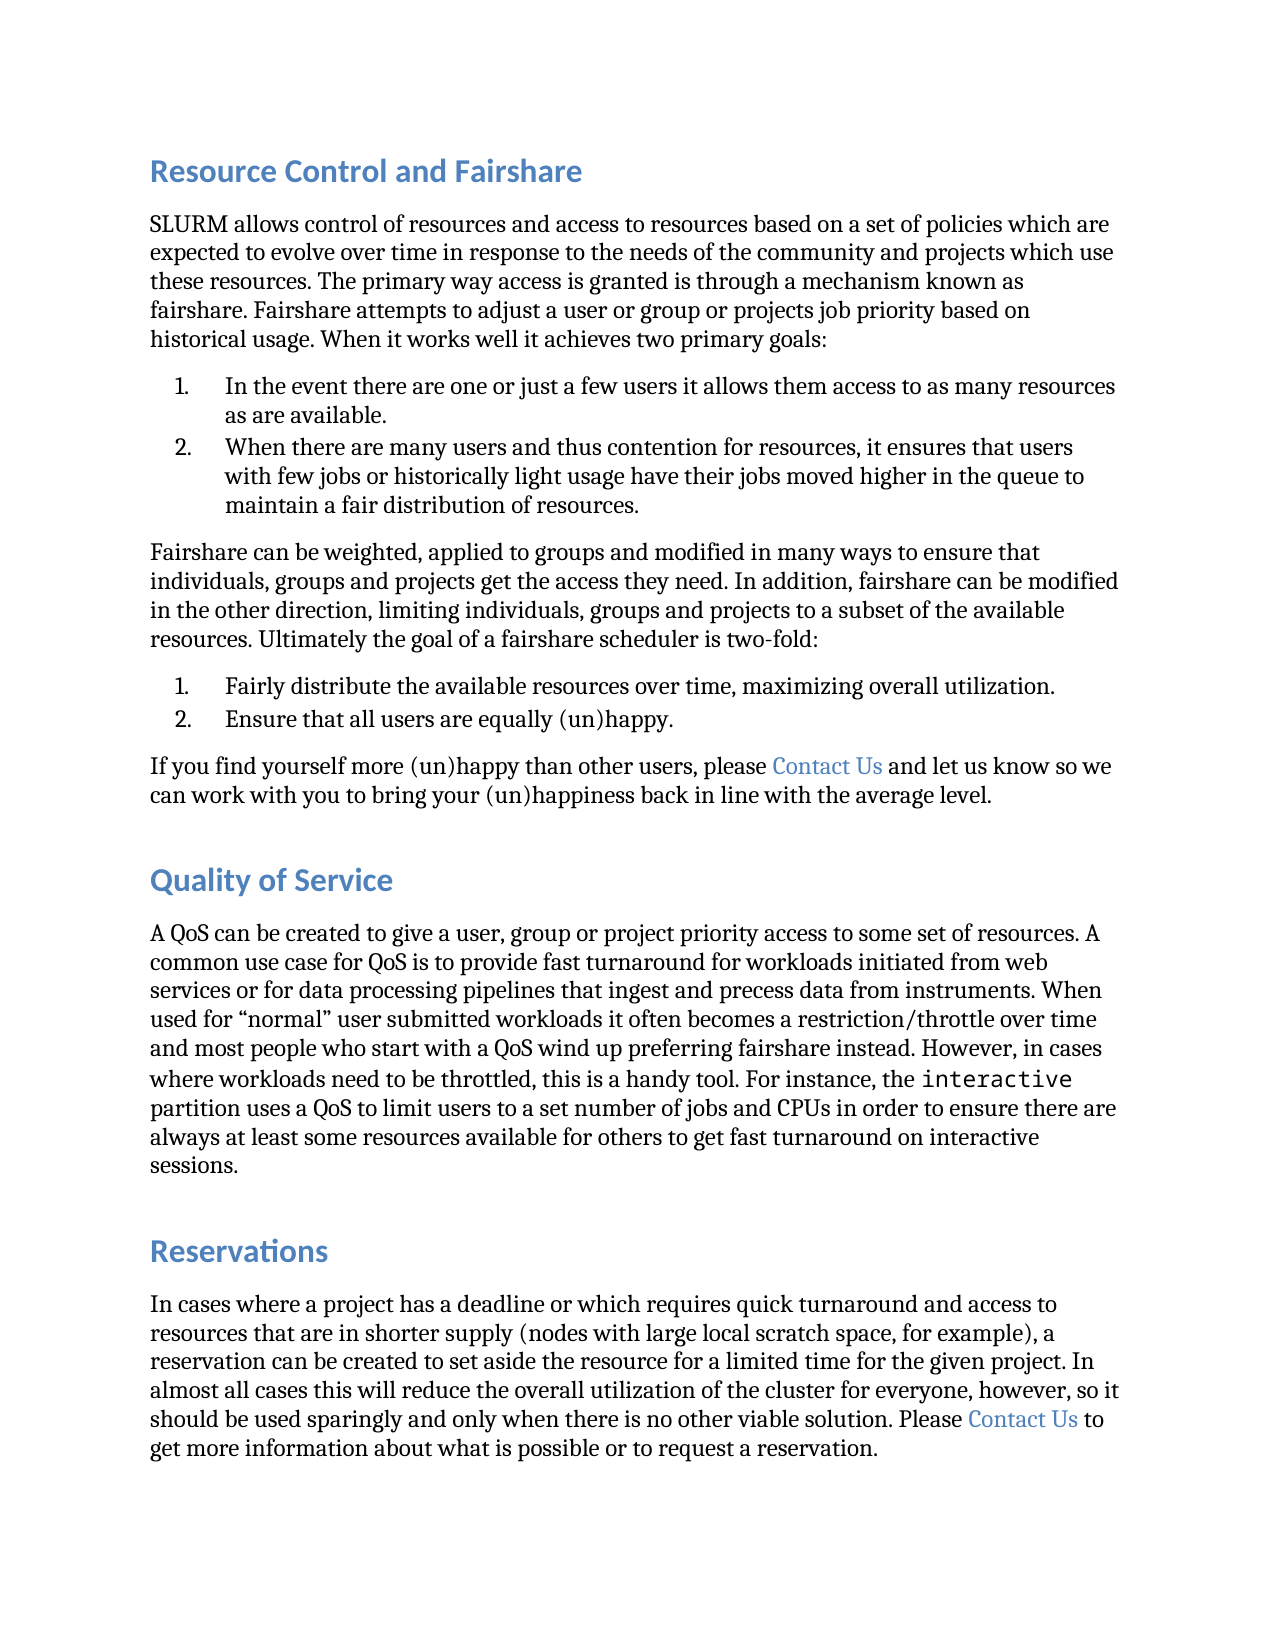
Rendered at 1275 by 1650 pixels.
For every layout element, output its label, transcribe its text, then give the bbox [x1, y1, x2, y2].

text In cases where a project has a deadline or which requires quick turnaround and access to resources that are in shorter supply (nodes with large local scratch space, for example), a reservation can be created to set aside the resource for a limited time for the given project. In almost all cases this will reduce the overall utilization of the cluster for everyone, however, so it should be used sparingly and only when there is no other viable solution. Please Contact Us to get more information about what is possible or to request a reservation. [150, 1290, 1125, 1462]
list When there are many users and thus contention for resources, it ensures that users with few jobs or historically light usage have their jobs moved higher in the queue to maintain a fair distribution of resources. [175, 433, 1125, 519]
subtitle Resource Control and Fairshare [150, 150, 1125, 191]
list Fairly distribute the available resources over time, maximizing overall utilization. [175, 672, 1125, 701]
text SLURM allows control of resources and access to resources based on a set of policies which are expected to evolve over time in response to the needs of the community and projects which use these resources. The primary way access is granted is through a mechanism known as fairshare. Fairshare attempts to adjust a user or group or projects job priority based on historical usage. When it works well it achieves two primary goals: [150, 209, 1125, 353]
list In the event there are one or just a few users it allows them access to as many resources as are available. [175, 372, 1125, 429]
list Ensure that all users are equally (un)happy. [175, 704, 1125, 733]
subtitle Reservations [150, 1230, 1125, 1271]
text If you find yourself more (un)happy than other users, please Contact Us and let us know so we can work with you to bring your (un)happiness back in line with the average level. [150, 752, 1125, 809]
subtitle Quality of Service [150, 859, 1125, 900]
text A QoS can be created to give a user, group or project priority access to some set of resources. A common use case for QoS is to provide fast turnaround for workloads initiated from web services or for data processing pipelines that ingest and precess data from instruments. When used for “normal” user submitted workloads it often becomes a restriction/throttle over time and most people who start with a QoS wind up preferring fairshare instead. However, in cases where workloads need to be throttled, this is a handy tool. For instance, the interactive partition uses a QoS to limit users to a set number of jobs and CPUs in order to ensure there are always at least some resources available for others to get fast turnaround on interactive sessions. [150, 919, 1125, 1180]
text Fairshare can be weighted, applied to groups and modified in many ways to ensure that individuals, groups and projects get the access they need. In addition, fairshare can be modified in the other direction, limiting individuals, groups and projects to a subset of the available resources. Ultimately the goal of a fairshare scheduler is two-fold: [150, 538, 1125, 653]
